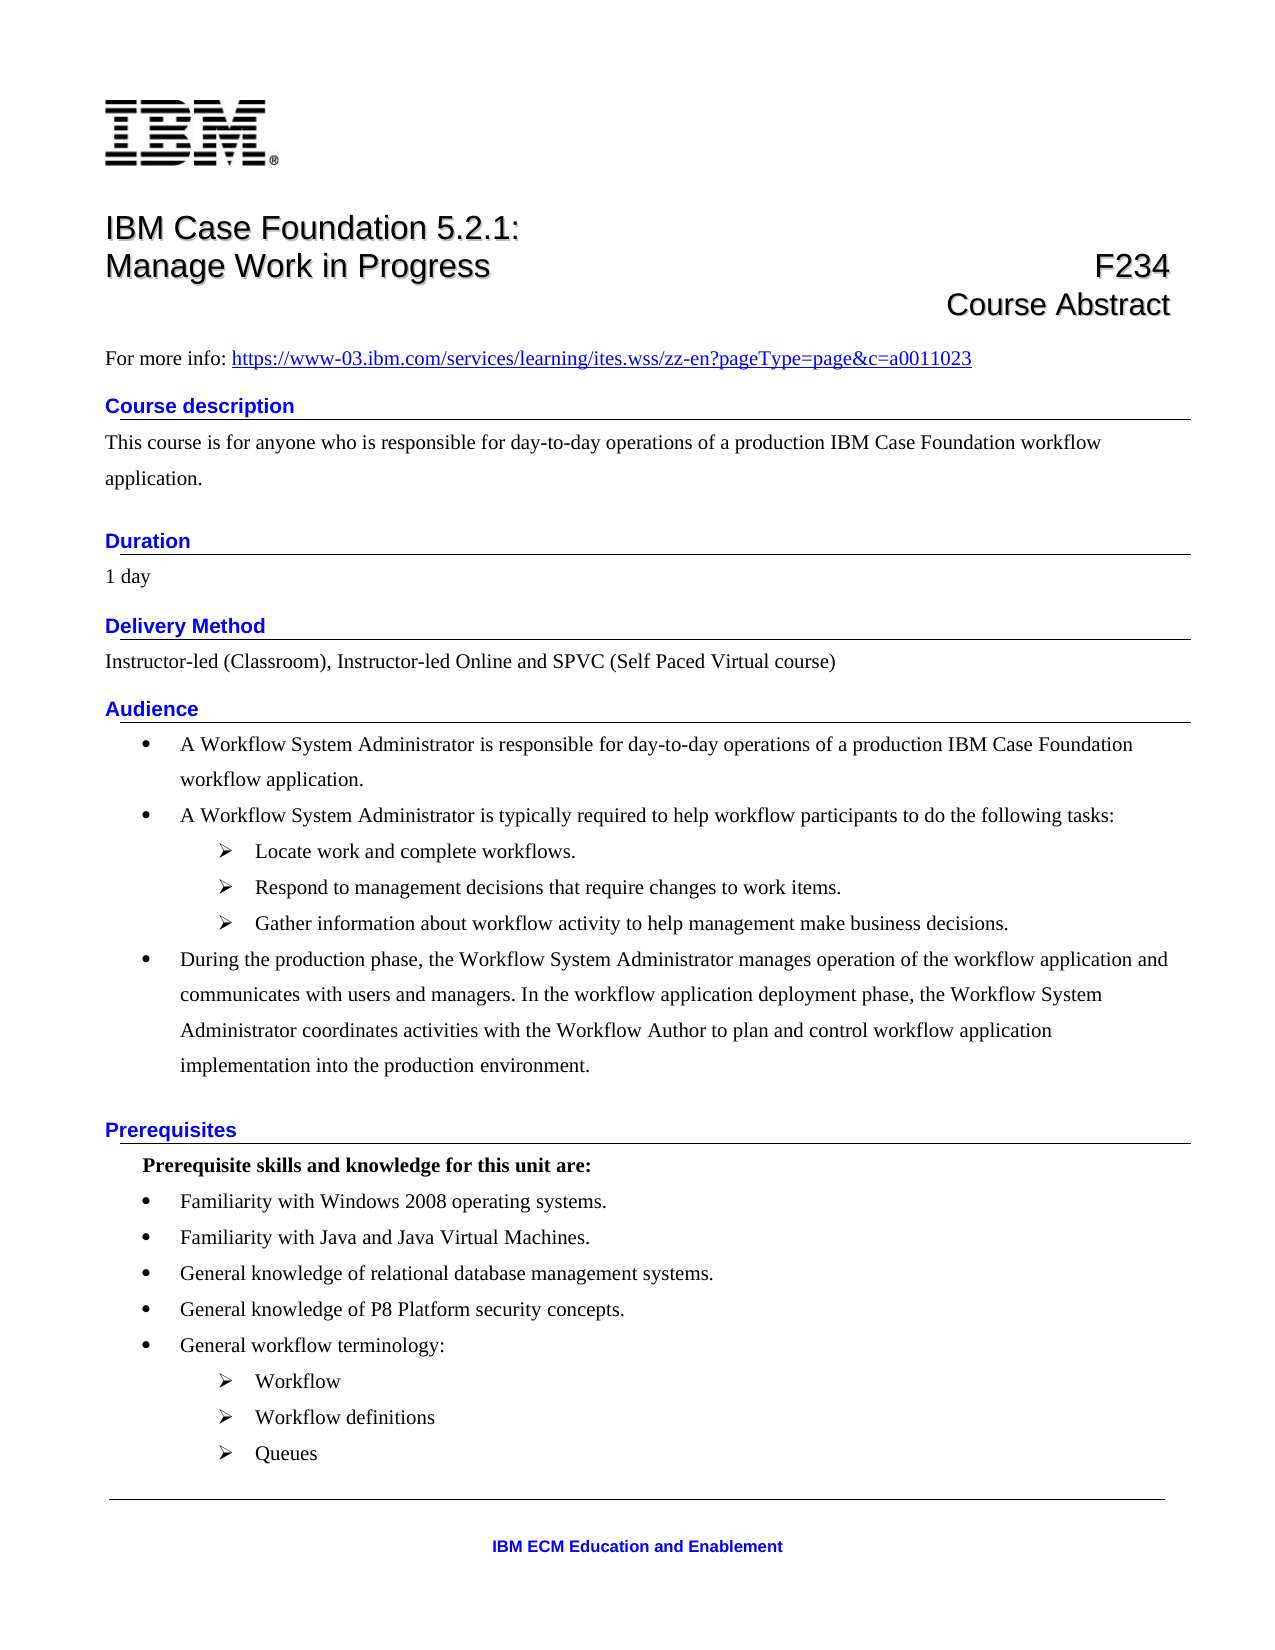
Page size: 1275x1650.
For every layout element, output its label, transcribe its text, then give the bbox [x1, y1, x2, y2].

text For more info: https://www-03.ibm.com/services/learning/ites.wss/zz-en?pageType=page&c=a0011023 [105, 346, 1185, 370]
list Respond to management decisions that require changes to work items. [217, 875, 1185, 899]
subtitle Audience [105, 697, 1185, 721]
list Familiarity with Java and Java Virtual Machines. [142, 1225, 1185, 1249]
list Gather information about workflow activity to help management make business decisions. [217, 911, 1185, 935]
list Familiarity with Windows 2008 operating systems. [142, 1189, 1185, 1213]
list Workflow definitions [217, 1405, 1185, 1429]
text Manage Work in Progress F234 [105, 247, 1185, 286]
picture [105, 100, 279, 166]
list During the production phase, the Workflow System Administrator manages operation of the workflow application and communicates with users and managers. In the workflow application deployment phase, the Workflow System Administrator coordinates activities with the Workflow Author to plan and control workflow application implementation into the production environment. [142, 947, 1168, 1077]
subtitle Duration [105, 528, 1185, 552]
subtitle Course description [105, 394, 1185, 418]
list General workflow terminology: [142, 1333, 1185, 1357]
list Queues [217, 1441, 1185, 1465]
text Instructor-led (Classroom), Instructor-led Online and SPVC (Self Paced Virtual course) [105, 649, 1185, 673]
subtitle IBM Case Foundation 5.2.1: [105, 209, 1185, 247]
list Workflow [217, 1369, 1185, 1393]
text Course Abstract [89, 286, 1170, 321]
list General knowledge of relational database management systems. [142, 1261, 1185, 1285]
text 1 day [105, 563, 1185, 588]
list A Workflow System Administrator is typically required to help workflow participants to do the following tasks: [142, 803, 1185, 827]
text Prerequisite skills and knowledge for this unit are: [142, 1153, 1185, 1177]
list A Workflow System Administrator is responsible for day-to-day operations of a production IBM Case Foundation workflow application. [142, 732, 1134, 791]
list Locate work and complete workflows. [217, 839, 1185, 863]
text This course is for anyone who is responsible for day-to-day operations of a production IBM Case Foundation workflow application. [105, 430, 1104, 490]
list General knowledge of P8 Platform security concepts. [142, 1297, 1185, 1321]
subtitle Prerequisites [105, 1118, 1185, 1142]
subtitle Delivery Method [105, 614, 1185, 638]
